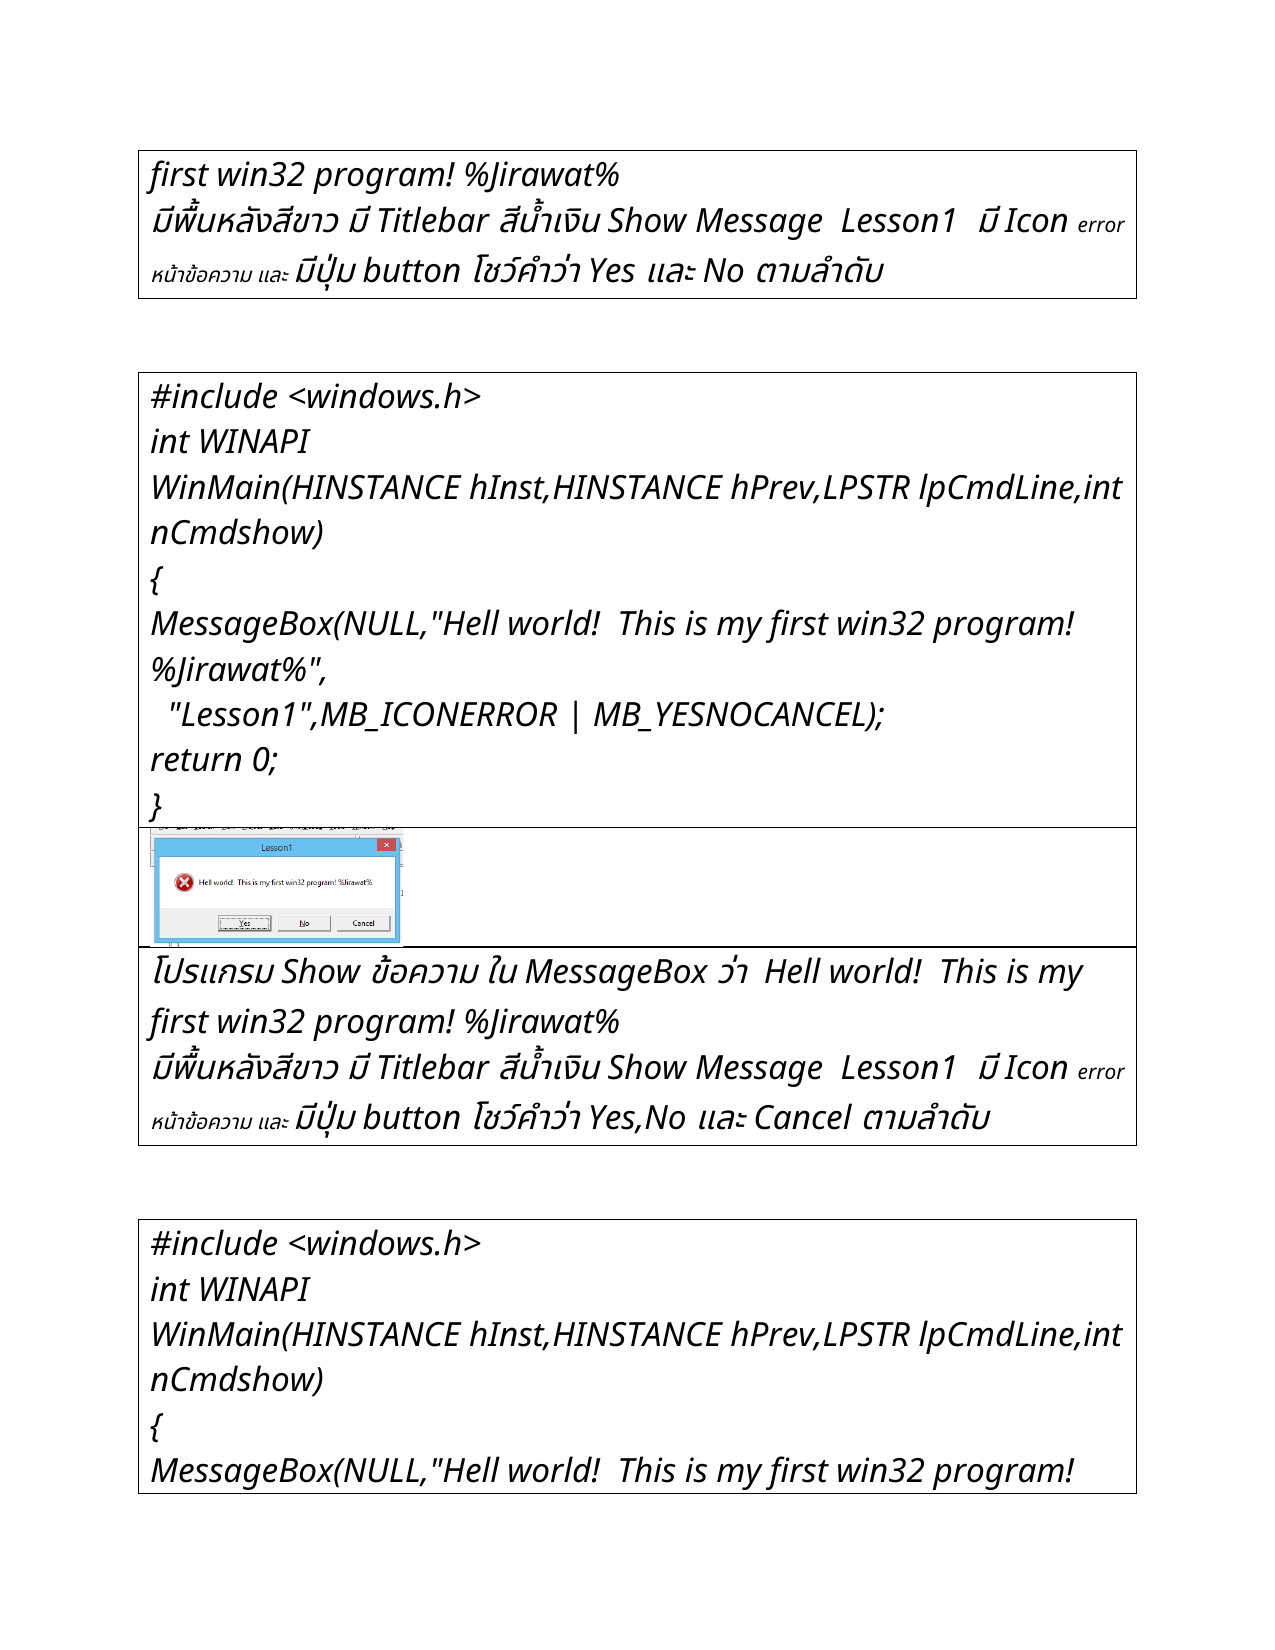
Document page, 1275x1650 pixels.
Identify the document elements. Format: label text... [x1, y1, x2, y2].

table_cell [139, 151, 1136, 298]
table_cell โปรแกรม Show ข้อความ ใน MessageBox ว่า Hell world! This is my first win32 program! %Jirawat% มีพื้นหลังสีขาว มี Titlebar สีน้ำเงิน Show Message Lesson1 มี Icon error หน้าข้อความ และ มีปุ่ม button โชว์คำว่า Yes,No และ Cancel ตามลำดับ [139, 948, 1136, 1145]
table_header #include <windows.h> int WINAPI WinMain(HINSTANCE hInst,HINSTANCE hPrev,LPSTR lpCmdLine,int nCmdshow) { MessageBox(NULL,"Hell world! This is my first win32 program! %Jirawat%", "Lesson1",MB_ICONERROR | MB_YESNOCANCEL); return 0; } [139, 373, 1136, 827]
table_cell [404, 828, 1136, 946]
picture [150, 828, 404, 947]
table_cell [139, 828, 150, 946]
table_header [139, 1220, 1136, 1492]
